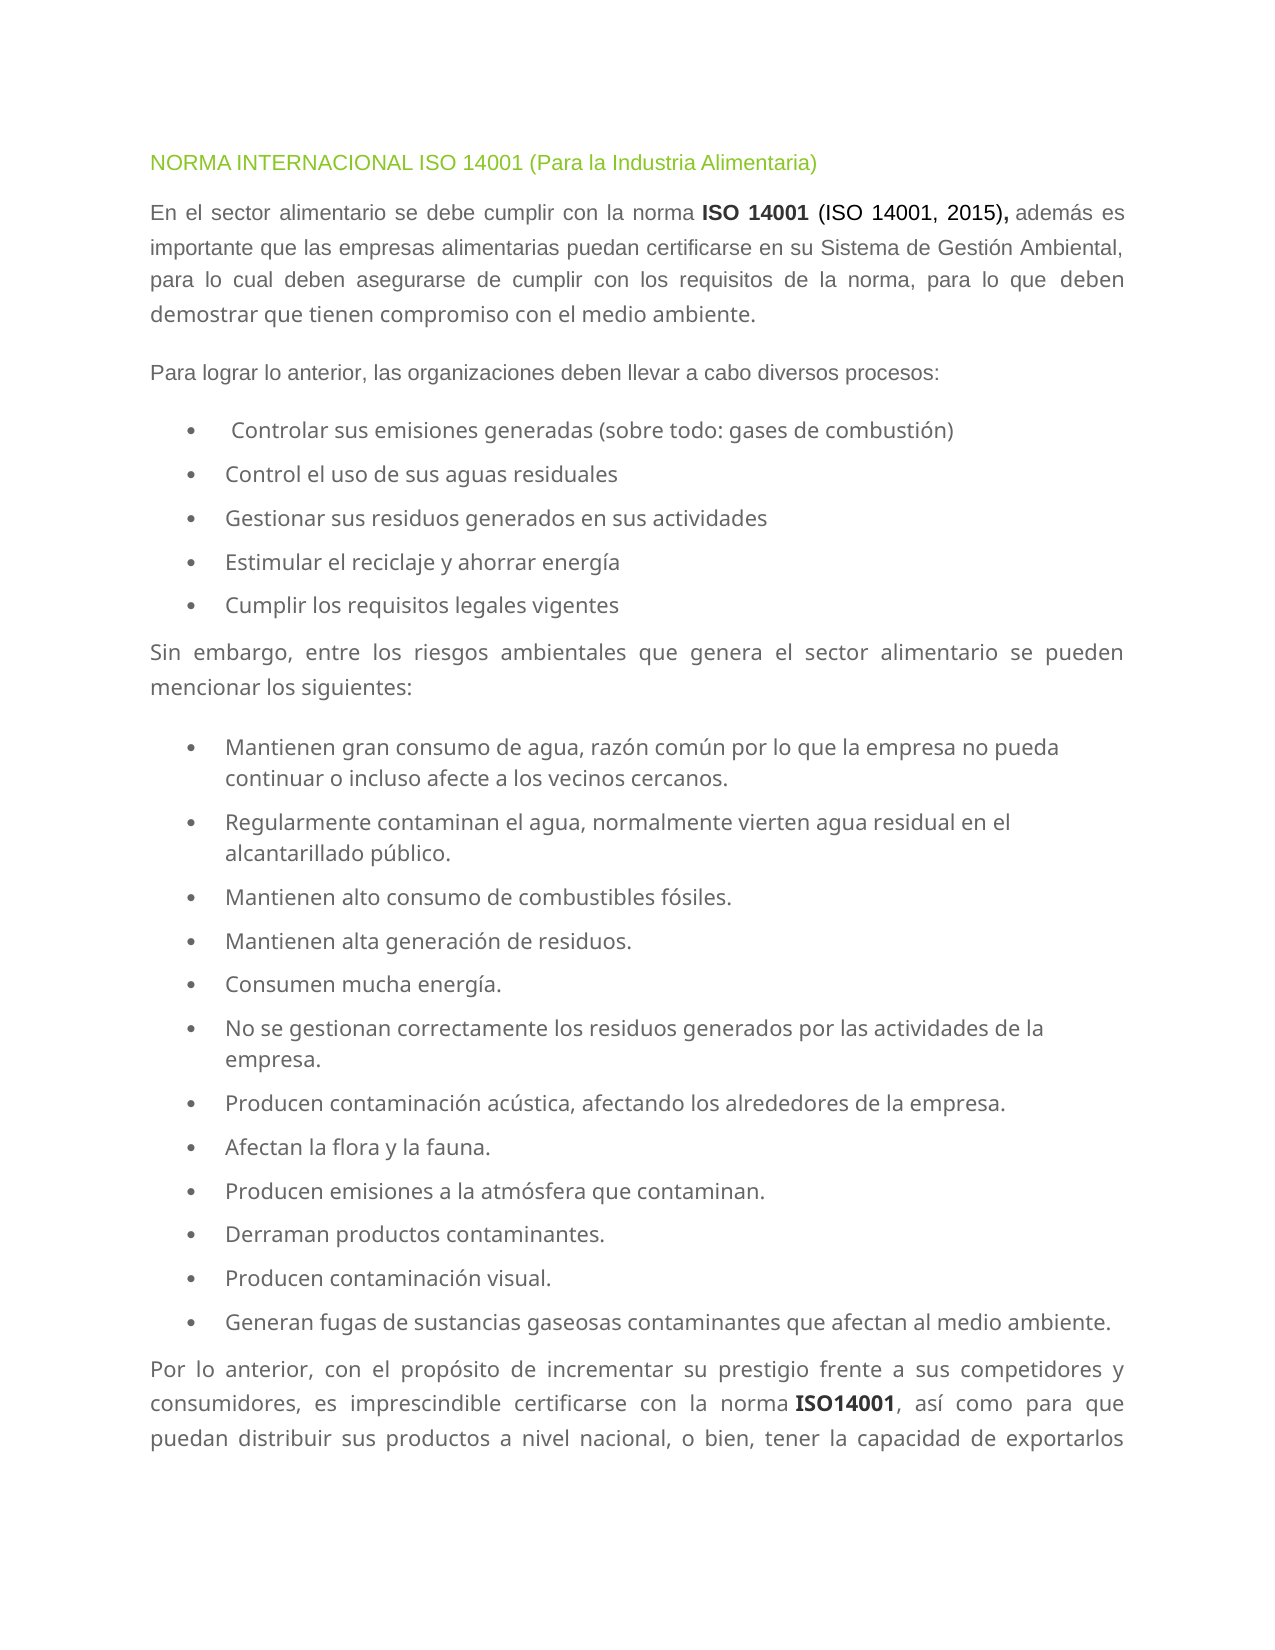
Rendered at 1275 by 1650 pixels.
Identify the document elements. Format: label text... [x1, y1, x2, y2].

text En el sector alimentario se debe cumplir con la norma ISO 14001 , además es importante que las empresas alimentarias puedan certificarse en su Sistema de Gestión Ambiental, para lo cual deben asegurarse de cumplir con los requisitos de la norma, para lo que deben demostrar que tienen compromiso con el medio ambiente. [150, 191, 1125, 328]
list Producen emisiones a la atmósfera que contaminan. [187, 1174, 1125, 1205]
list Derraman productos contaminantes. [187, 1218, 1125, 1249]
list Mantienen alta generación de residuos. [187, 924, 1125, 955]
list Afectan la flora y la fauna. [187, 1130, 1125, 1162]
list Controlar sus emisiones generadas (sobre todo: gases de combustión) [187, 414, 1125, 445]
list Regularmente contaminan el agua, normalmente vierten agua residual en el alcantarillado público. [187, 805, 1125, 868]
list Producen contaminación acústica, afectando los alrededores de la empresa. [187, 1087, 1125, 1118]
list Producen contaminación visual. [187, 1262, 1125, 1293]
list Cumplir los requisitos legales vigentes [187, 589, 1125, 620]
text NORMA INTERNACIONAL ISO 14001 (Para la Industria Alimentaria) [150, 150, 1125, 175]
text Sin embargo, entre los riesgos ambientales que genera el sector alimentario se pueden mencionar los siguientes: [150, 632, 1125, 701]
list Mantienen alto consumo de combustibles fósiles. [187, 880, 1125, 912]
list Mantienen gran consumo de agua, razón común por lo que la empresa no pueda continuar o incluso afecte a los vecinos cercanos. [187, 730, 1125, 793]
list Gestionar sus residuos generados en sus actividades [187, 501, 1125, 532]
text Para lograr lo anterior, las organizaciones deben llevar a cabo diversos procesos: [150, 350, 1125, 384]
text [150, 1349, 1125, 1452]
list Consumen mucha energía. [187, 968, 1125, 999]
list Generan fugas de sustancias gaseosas contaminantes que afectan al medio ambiente. [187, 1305, 1125, 1337]
list Control el uso de sus aguas residuales [187, 457, 1125, 489]
list Estimular el reciclaje y ahorrar energía [187, 545, 1125, 576]
list No se gestionan correctamente los residuos generados por las actividades de la empresa. [187, 1012, 1125, 1074]
